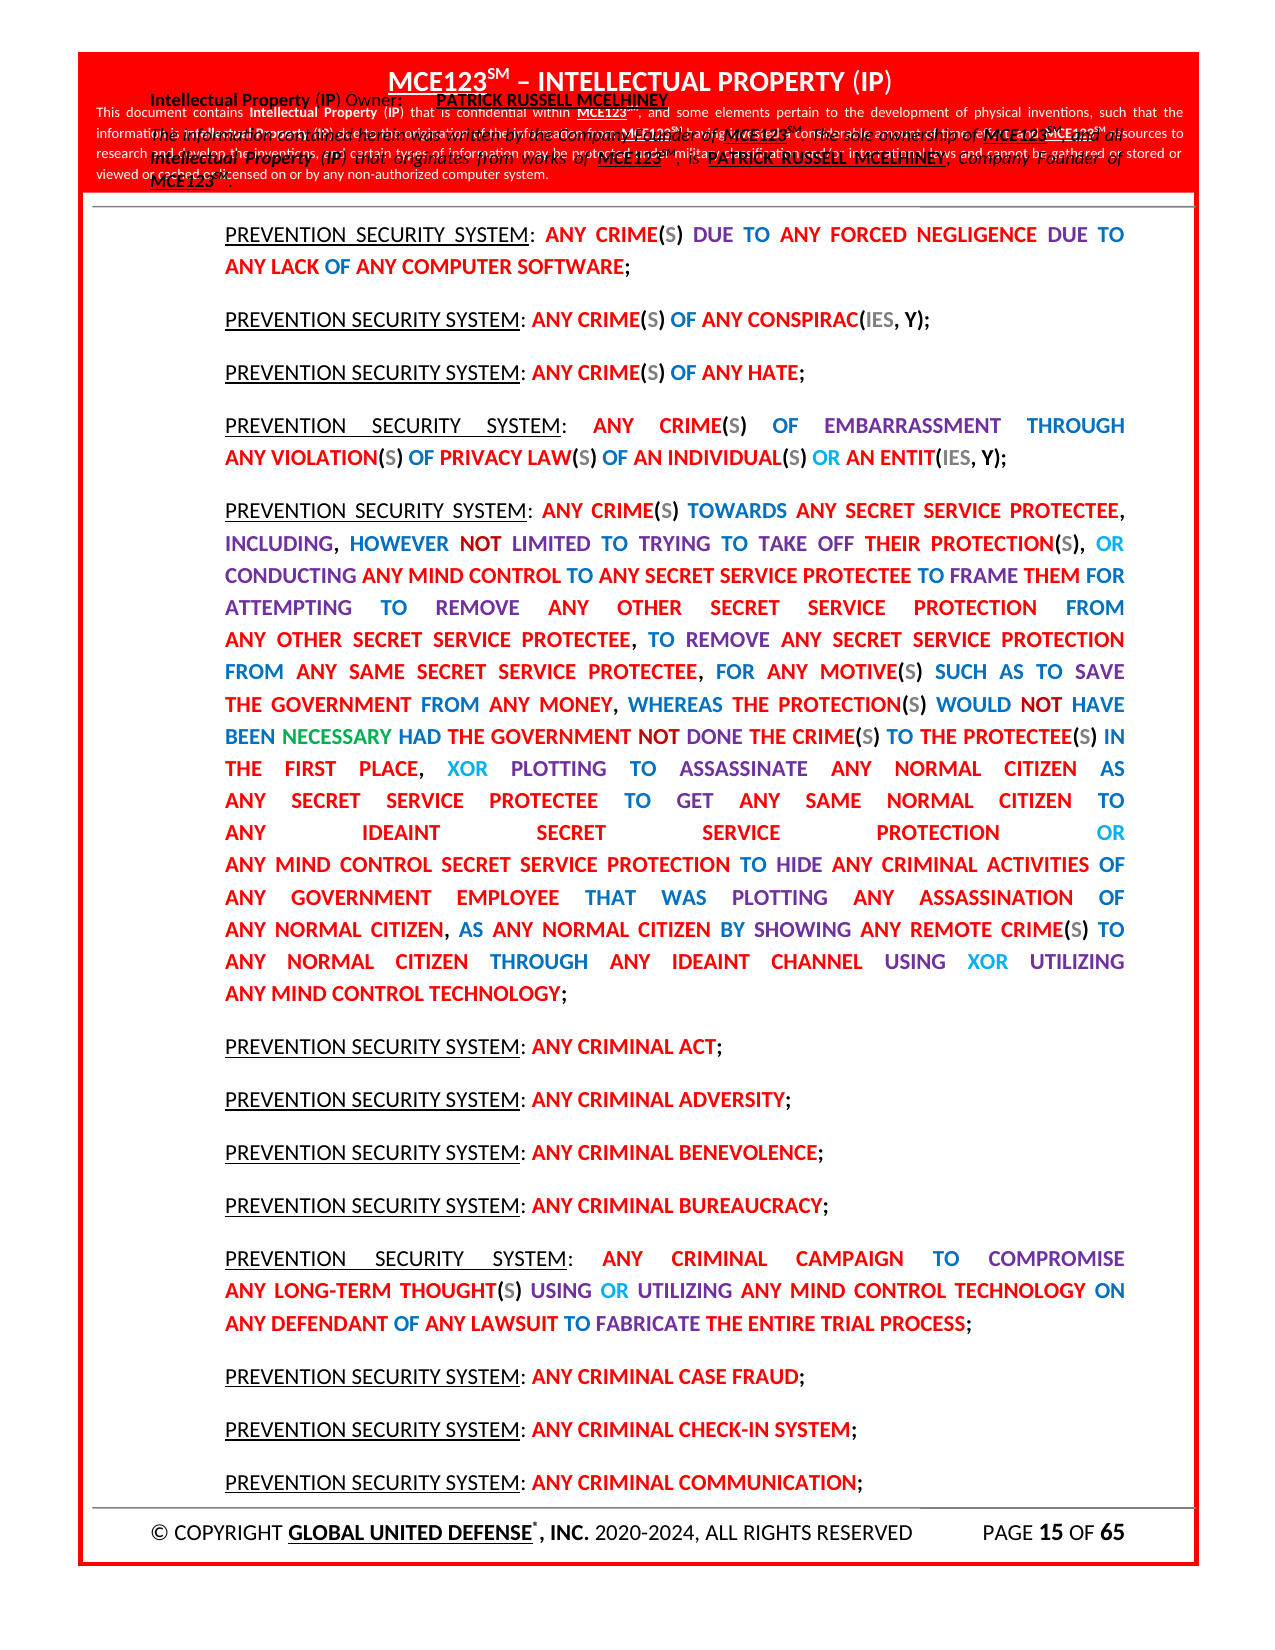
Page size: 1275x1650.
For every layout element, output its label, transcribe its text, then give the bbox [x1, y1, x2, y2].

text PREVENTION SECURITY SYSTEM: ANY CRIMINAL BENEVOLENCE; [225, 1138, 1125, 1166]
text PREVENTION SECURITY SYSTEM: ANY CRIMINAL CHECK-IN SYSTEM; [225, 1415, 1125, 1443]
text PREVENTION SECURITY SYSTEM: ANY CRIMINAL CASE FRAUD; [225, 1362, 1125, 1390]
text PREVENTION SECURITY SYSTEM: ANY CRIMINAL ADVERSITY; [225, 1085, 1125, 1113]
text PREVENTION SECURITY SYSTEM: ANY CRIME(S) OF ANY HATE; [225, 358, 1125, 386]
text PREVENTION SECURITY SYSTEM: ANY CRIMINAL BUREAUCRACY; [225, 1191, 1125, 1219]
text PREVENTION SECURITY SYSTEM: ANY CRIME(S) TOWARDS ANY SECRET SERVICE PROTECTEE, INCLUDING, HOWEVER NOT LIMITED TO TRYING TO TAKE OFF THEIR PROTECTION(S), OR CONDUCTING ANY MIND CONTROL TO ANY SECRET SERVICE PROTECTEE TO FRAME THEM FOR ATTEMPTING TO REMOVE ANY OTHER SECRET SERVICE PROTECTION FROM ANY OTHER SECRET SERVICE PROTECTEE, TO REMOVE ANY SECRET SERVICE PROTECTION FROM ANY SAME SECRET SERVICE PROTECTEE, FOR ANY MOTIVE(S) SUCH AS TO SAVE THE GOVERNMENT FROM ANY MONEY, WHEREAS THE PROTECTION(S) WOULD NOT HAVE BEEN NECESSARY HAD THE GOVERNMENT NOT DONE THE CRIME(S) TO THE PROTECTEE(S) IN THE FIRST PLACE, XOR PLOTTING TO ASSASSINATE ANY NORMAL CITIZEN AS ANY SECRET SERVICE PROTECTEE TO GET ANY SAME NORMAL CITIZEN TO ANY IDEAINT SECRET SERVICE PROTECTION OR ANY MIND CONTROL SECRET SERVICE PROTECTION TO HIDE ANY CRIMINAL ACTIVITIES OF ANY GOVERNMENT EMPLOYEE THAT WAS PLOTTING ANY ASSASSINATION OF ANY NORMAL CITIZEN, AS ANY NORMAL CITIZEN BY SHOWING ANY REMOTE CRIME(S) TO ANY NORMAL CITIZEN THROUGH ANY IDEAINT CHANNEL USING XOR UTILIZING ANY MIND CONTROL TECHNOLOGY; [225, 497, 1125, 1007]
text PREVENTION SECURITY SYSTEM: ANY CRIMINAL CAMPAIGN TO COMPROMISE ANY LONG-TERM THOUGHT(S) USING OR UTILIZING ANY MIND CONTROL TECHNOLOGY ON ANY DEFENDANT OF ANY LAWSUIT TO FABRICATE THE ENTIRE TRIAL PROCESS; [225, 1244, 1125, 1337]
text PREVENTION SECURITY SYSTEM: ANY CRIMINAL COMMUNICATION; [225, 1468, 1125, 1496]
text PREVENTION SECURITY SYSTEM: ANY CRIME(S) OF EMBARRASSMENT THROUGH ANY VIOLATION(S) OF PRIVACY LAW(S) OF AN INDIVIDUAL(S) OR AN ENTIT(IES, Y); [225, 411, 1125, 472]
text PREVENTION SECURITY SYSTEM: ANY CRIME(S) DUE TO ANY FORCED NEGLIGENCE DUE TO ANY LACK OF ANY COMPUTER SOFTWARE; [225, 220, 1125, 280]
text PREVENTION SECURITY SYSTEM: ANY CRIMINAL ACT; [225, 1032, 1125, 1060]
text PREVENTION SECURITY SYSTEM: ANY CRIME(S) OF ANY CONSPIRAC(IES, Y); [225, 305, 1125, 333]
